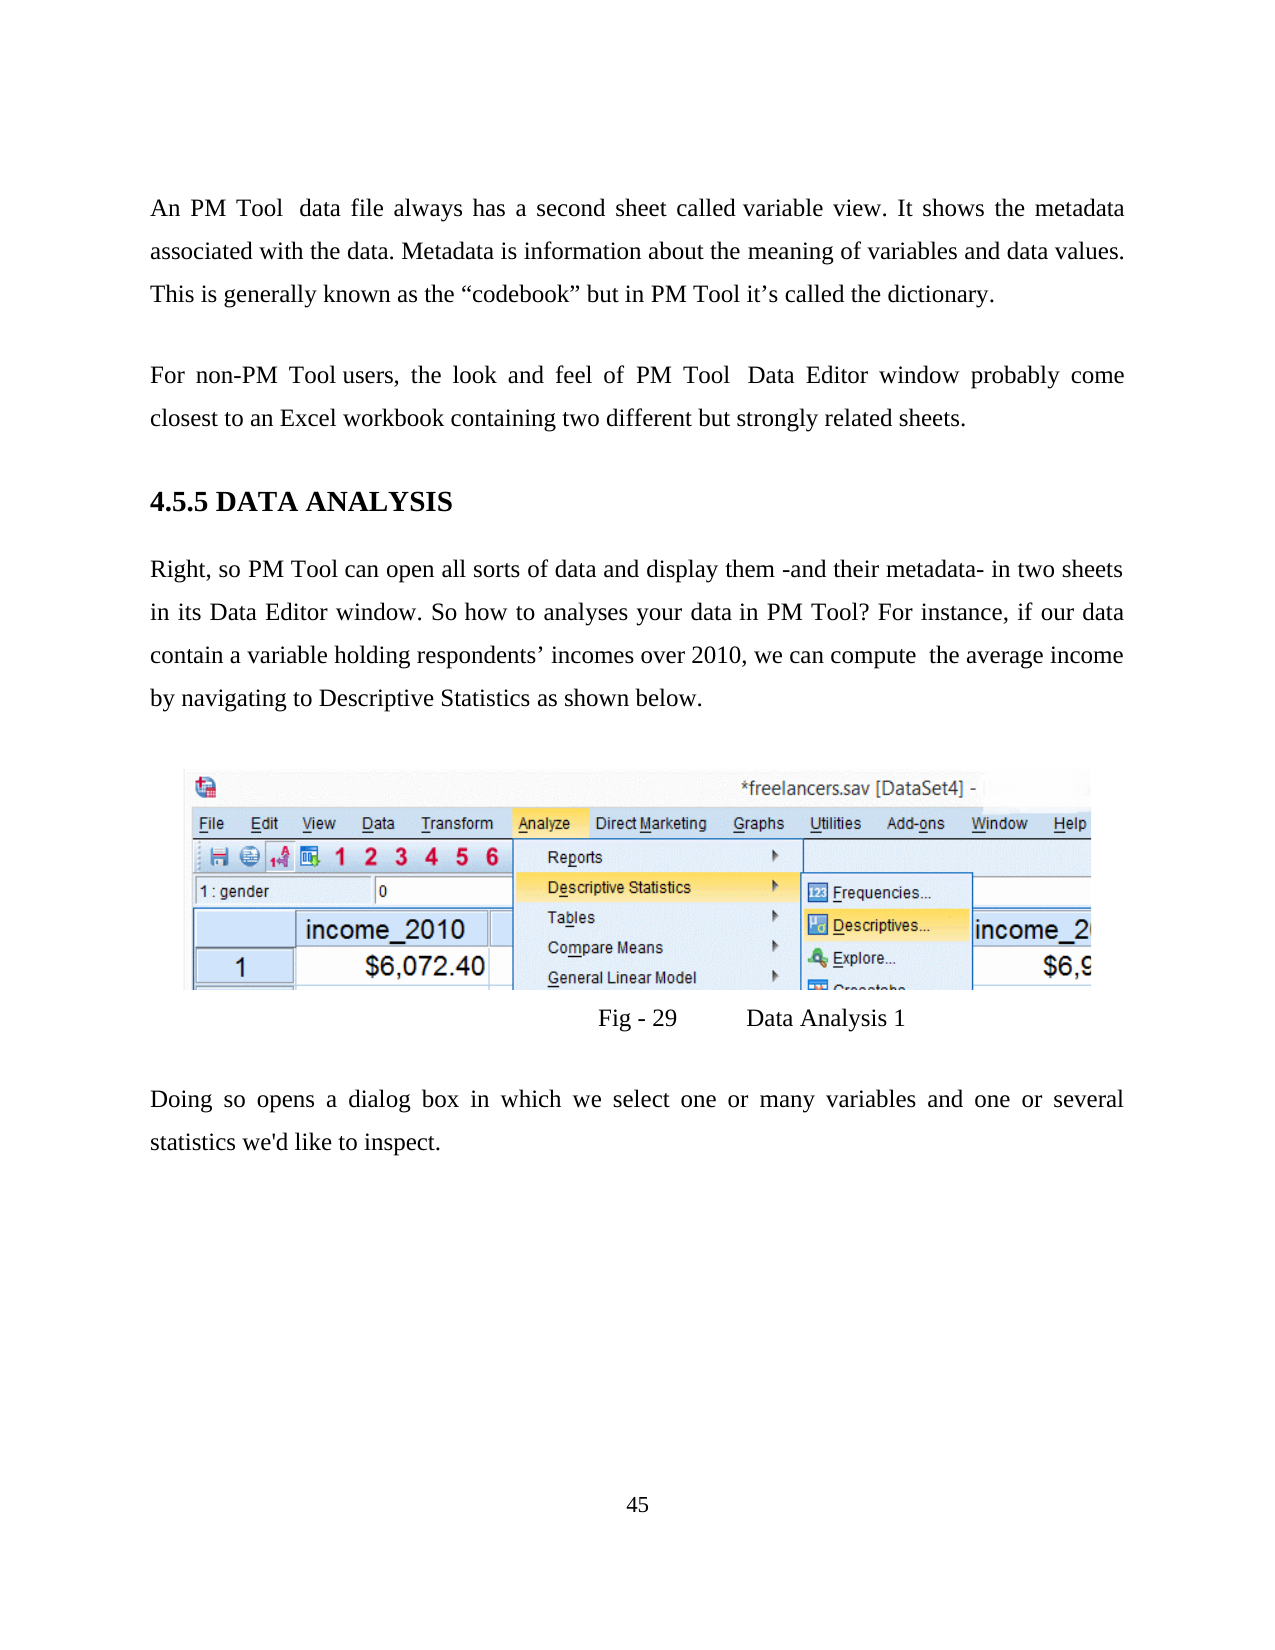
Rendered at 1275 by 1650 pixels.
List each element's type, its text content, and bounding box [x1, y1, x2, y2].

text For non-PM Tool users, the look and feel of PM Tool Data Editor window probably come closest to an Excel workbook containing two different but strongly related sheets. [150, 360, 1125, 432]
picture [183, 769, 1092, 990]
text 4.5.5 DATA ANALYSIS [150, 484, 1125, 517]
text Right, so PM Tool can open all sorts of data and display them -and their metadata- in two sheets in its Data Editor window. So how to analyses your data in PM Tool? For instance, if our data contain a variable holding respondents’ incomes over 2010, we can compute the average income by navigating to Descriptive Statistics as shown below. [150, 554, 1125, 712]
text An PM Tool data file always has a second sheet called variable view. It shows the metadata associated with the data. Metadata is information about the meaning of variables and data values. This is generally known as the “codebook” but in PM Tool it’s called the dictionary. [150, 193, 1125, 308]
text Fig - 29 Data Analysis 1 [150, 1003, 1125, 1032]
text Doing so opens a dialog box in which we select one or many variables and one or several statistics we'd like to inspect. [150, 1084, 1125, 1156]
